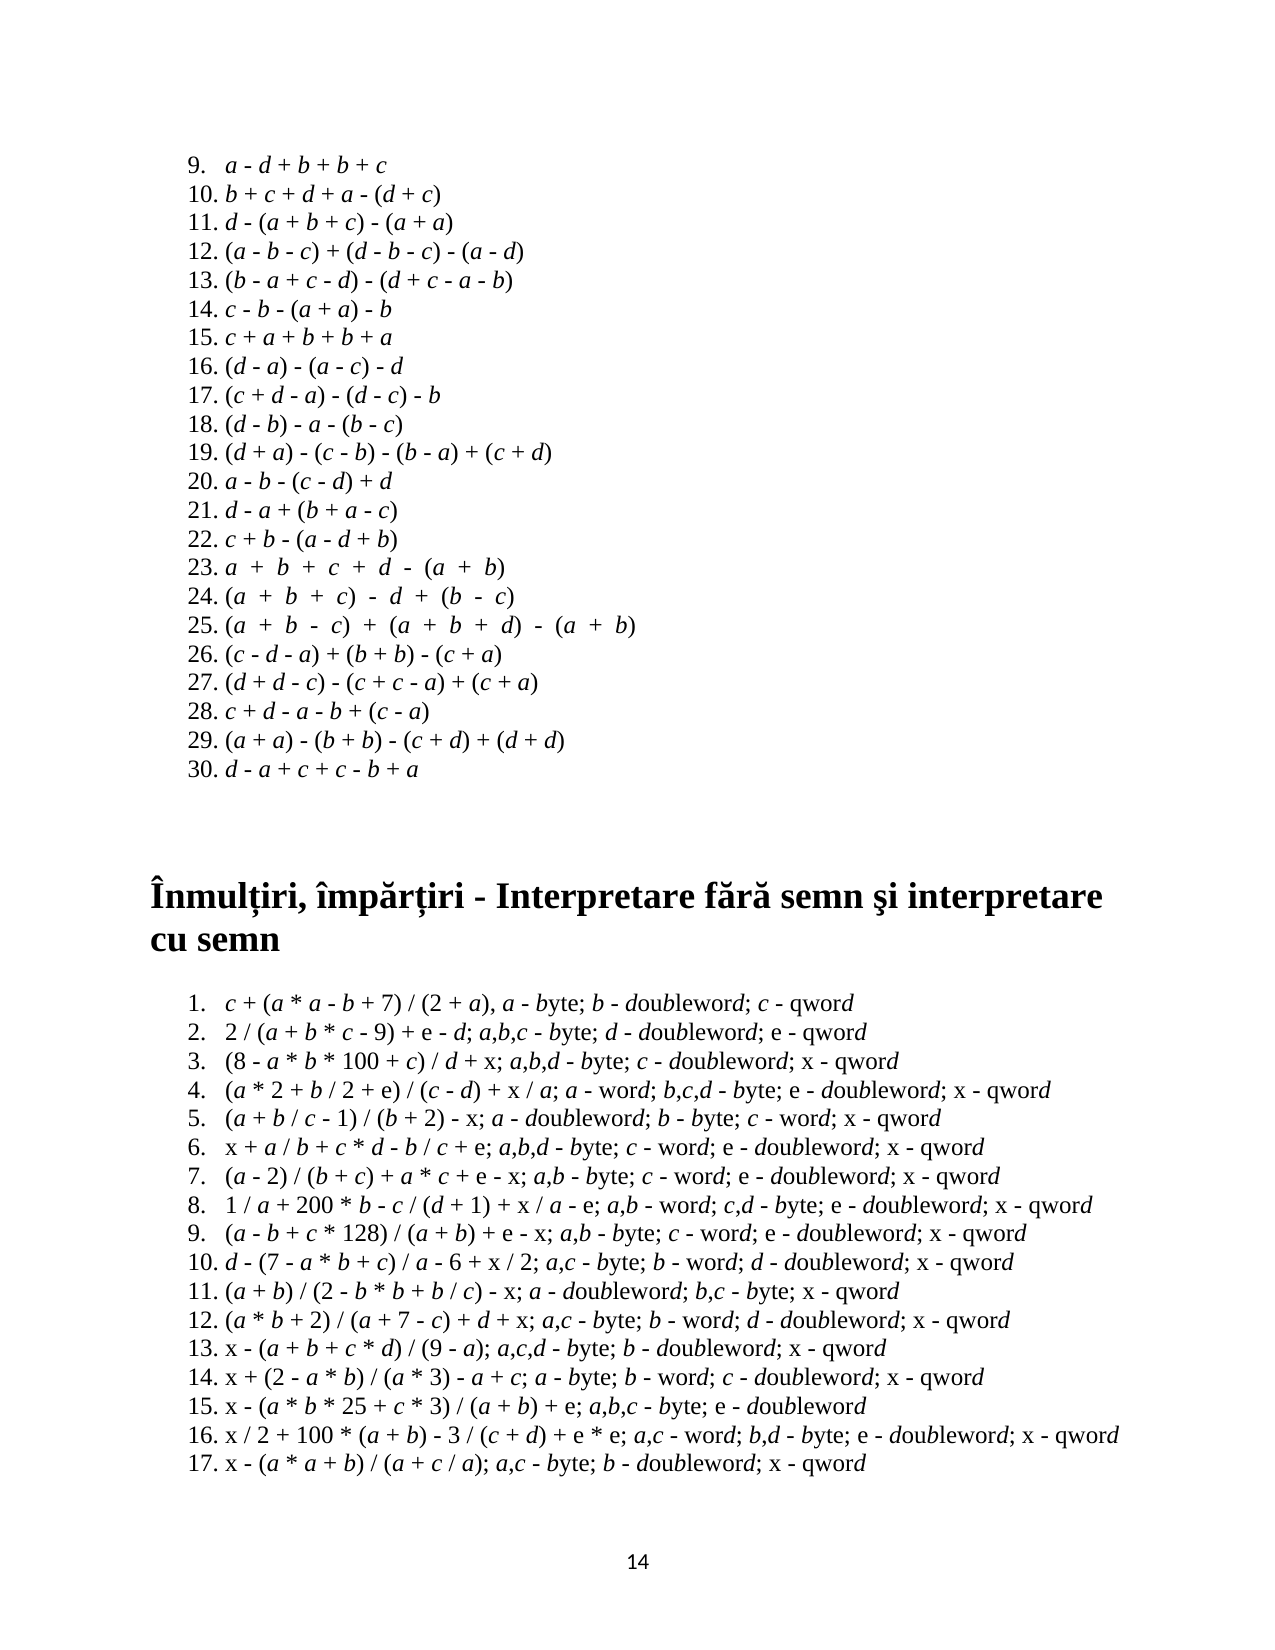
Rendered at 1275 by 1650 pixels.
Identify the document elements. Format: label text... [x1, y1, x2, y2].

list d - (a + b + c) - (a + a) [187, 207, 1125, 236]
list b + c + d + a - (d + c) [187, 179, 1125, 207]
list (b - a + c - d) - (d + c - a - b) [187, 265, 1125, 294]
text Înmulțiri, împărțiri - Interpretare fără semn şi interpretare cu semn [150, 873, 1125, 959]
list (d + a) - (c - b) - (b - a) + (c + d) [187, 437, 1125, 466]
list (a + b - c) + (a + b + d) - (a + b) [187, 610, 1125, 639]
list x - (a + b + c * d) / (9 - a); a,c,d - byte; b - doubleword; x - qword [187, 1333, 1125, 1362]
list a + b + c + d - (a + b) [187, 552, 1125, 581]
list c + d - a - b + (c - a) [187, 696, 1125, 725]
list (d + d - c) - (c + c - a) + (c + a) [187, 667, 1125, 696]
list (a * 2 + b / 2 + e) / (c - d) + x / a; a - word; b,c,d - byte; e - doubleword; x - qword [187, 1075, 1125, 1103]
list (a + b + c) - d + (b - c) [187, 581, 1125, 610]
list d - a + (b + a - c) [187, 495, 1125, 524]
list (a - b + c * 128) / (a + b) + e - x; a,b - byte; c - word; e - doubleword; x - qword [187, 1218, 1125, 1247]
list (a + b / c - 1) / (b + 2) - x; a - doubleword; b - byte; c - word; x - qword [187, 1103, 1125, 1132]
list x + (2 - a * b) / (a * 3) - a + c; a - byte; b - word; c - doubleword; x - qword [187, 1362, 1125, 1391]
list x - (a * a + b) / (a + c / a); a,c - byte; b - doubleword; x - qword [187, 1448, 1125, 1477]
list a - d + b + b + c [187, 150, 1125, 179]
list 2 / (a + b * c - 9) + e - d; a,b,c - byte; d - doubleword; e - qword [187, 1017, 1125, 1046]
list c + a + b + b + a [187, 322, 1125, 351]
list x - (a * b * 25 + c * 3) / (a + b) + e; a,b,c - byte; e - doubleword [187, 1391, 1125, 1420]
list (8 - a * b * 100 + c) / d + x; a,b,d - byte; c - doubleword; x - qword [187, 1046, 1125, 1075]
list c - b - (a + a) - b [187, 294, 1125, 322]
list (d - b) - a - (b - c) [187, 409, 1125, 437]
list (a * b + 2) / (a + 7 - c) + d + x; a,c - byte; b - word; d - doubleword; x - qword [187, 1305, 1125, 1333]
list (a + a) - (b + b) - (c + d) + (d + d) [187, 725, 1125, 754]
list (c - d - a) + (b + b) - (c + a) [187, 639, 1125, 667]
list x + a / b + c * d - b / c + e; a,b,d - byte; c - word; e - doubleword; x - qword [187, 1132, 1125, 1161]
list x / 2 + 100 * (a + b) - 3 / (c + d) + e * e; a,c - word; b,d - byte; e - doubleword; x - qword [187, 1420, 1125, 1448]
list a - b - (c - d) + d [187, 466, 1125, 495]
list (a + b) / (2 - b * b + b / c) - x; a - doubleword; b,c - byte; x - qword [187, 1276, 1125, 1305]
list d - a + c + c - b + a [187, 754, 1125, 782]
list 1 / a + 200 * b - c / (d + 1) + x / a - e; a,b - word; c,d - byte; e - doubleword; x - qword [187, 1190, 1125, 1218]
list c + b - (a - d + b) [187, 524, 1125, 552]
list d - (7 - a * b + c) / a - 6 + x / 2; a,c - byte; b - word; d - doubleword; x - qword [187, 1247, 1125, 1276]
list c + (a * a - b + 7) / (2 + a), a - byte; b - doubleword; c - qword [187, 988, 1125, 1017]
list (a - b - c) + (d - b - c) - (a - d) [187, 236, 1125, 265]
list (d - a) - (a - c) - d [187, 351, 1125, 380]
list (a - 2) / (b + c) + a * c + e - x; a,b - byte; c - word; e - doubleword; x - qword [187, 1161, 1125, 1190]
list (c + d - a) - (d - c) - b [187, 380, 1125, 409]
